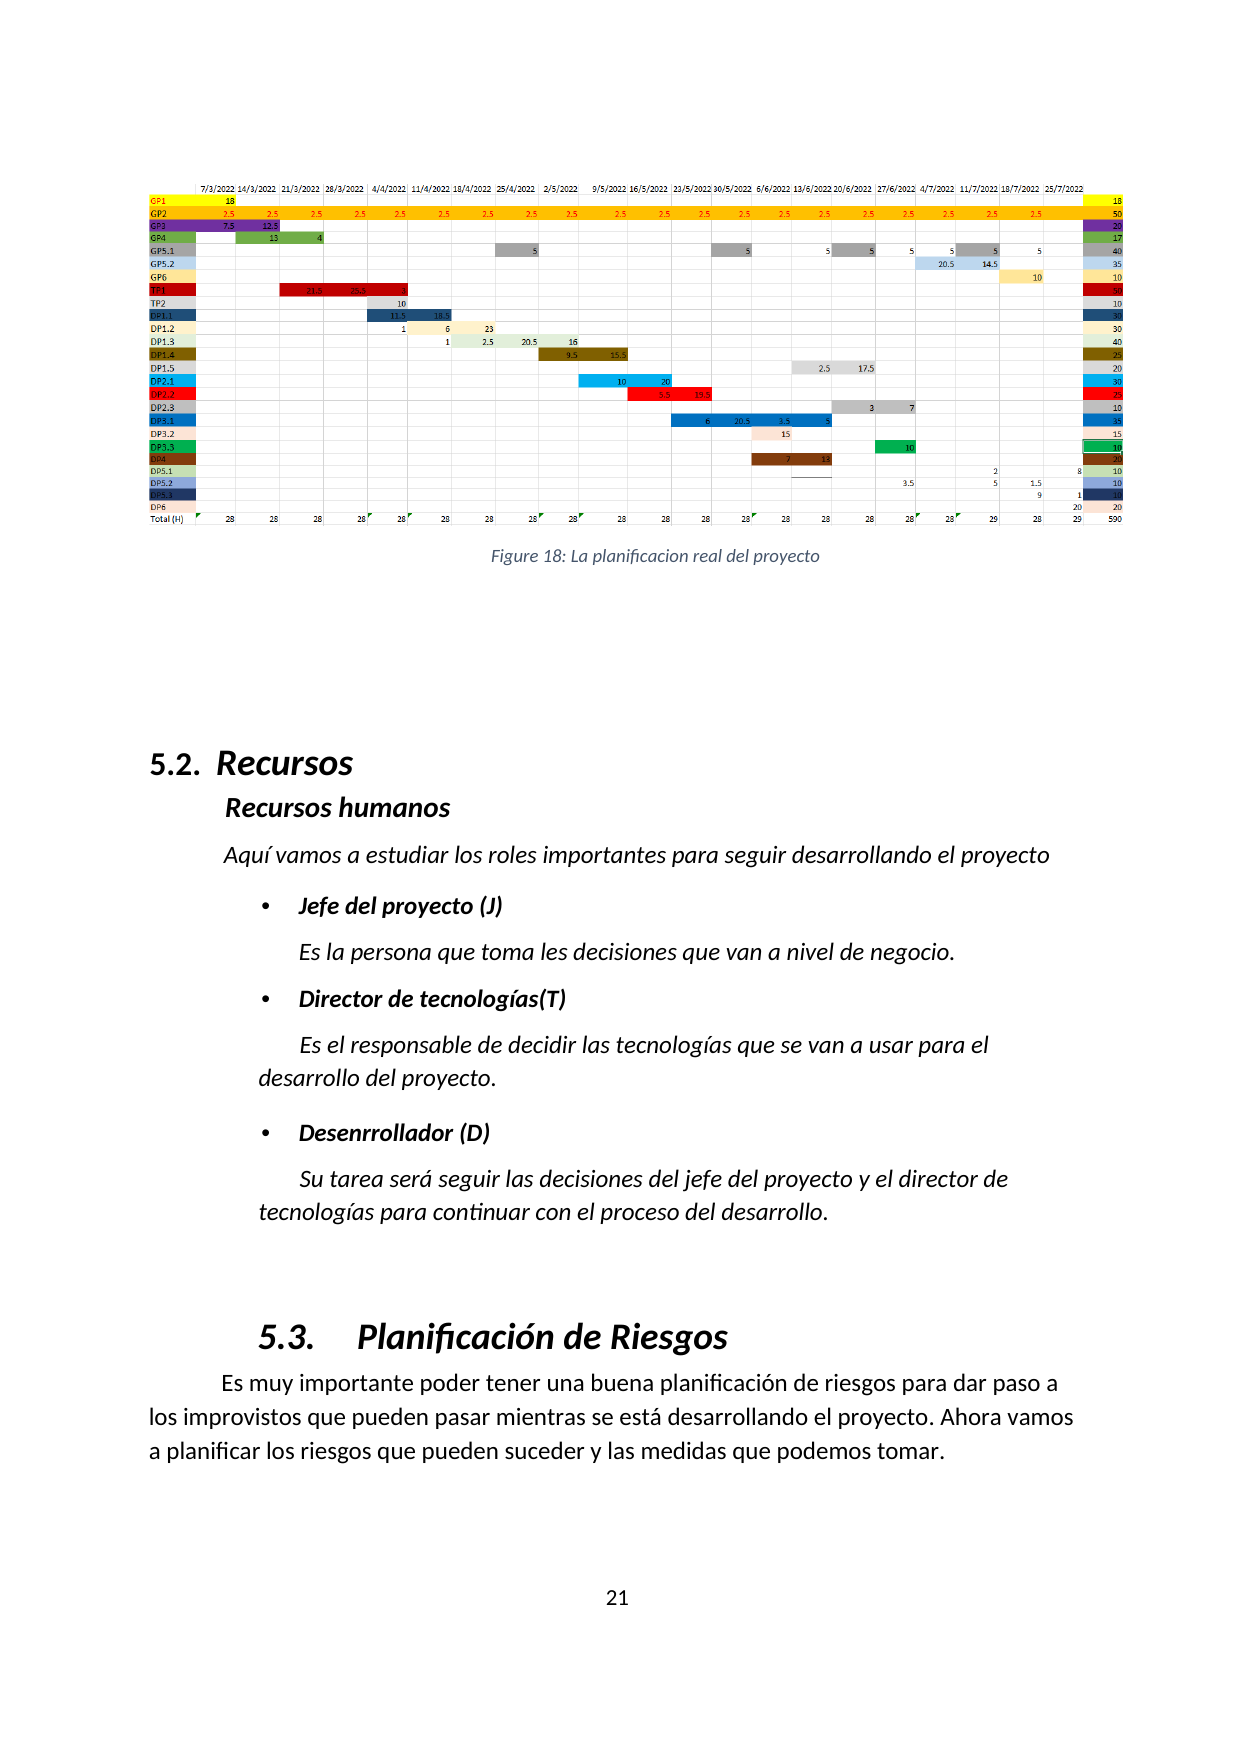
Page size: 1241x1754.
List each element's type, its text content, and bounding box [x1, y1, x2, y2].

list Jefe del proyecto (J) [261, 890, 1091, 920]
text Es el responsable de decidir las tecnologías que se van a usar para el desarrollo del proyecto. [148, 1029, 1074, 1093]
list Desenrrollador (D) [261, 1117, 1091, 1147]
picture [149, 184, 1123, 526]
subtitle 5.3. Planificación de Riesgos [149, 1313, 1091, 1359]
text Es la persona que toma les decisiones que van a nivel de negocio. [298, 936, 1091, 967]
list Director de tecnologías(T) [261, 983, 1091, 1013]
text Su tarea será seguir las decisiones del jefe del proyecto y el director de tecnologías para continuar con el proceso del desarrollo. [148, 1163, 1074, 1227]
text Aquí vamos a estudiar los roles importantes para seguir desarrollando el proyecto [224, 839, 1074, 870]
subtitle Recursos humanos [225, 789, 1091, 824]
subtitle 5.2. Recursos [149, 739, 1091, 785]
text Figure 18: La planificacion real del proyecto [149, 544, 1091, 567]
text Es muy importante poder tener una buena planificación de riesgos para dar paso a los improvistos que pueden pasar mientras se está desarrollando el proyecto. Ahora vamos a planificar los riesgos que pueden suceder y las medidas que podemos tomar. [148, 1367, 1090, 1466]
